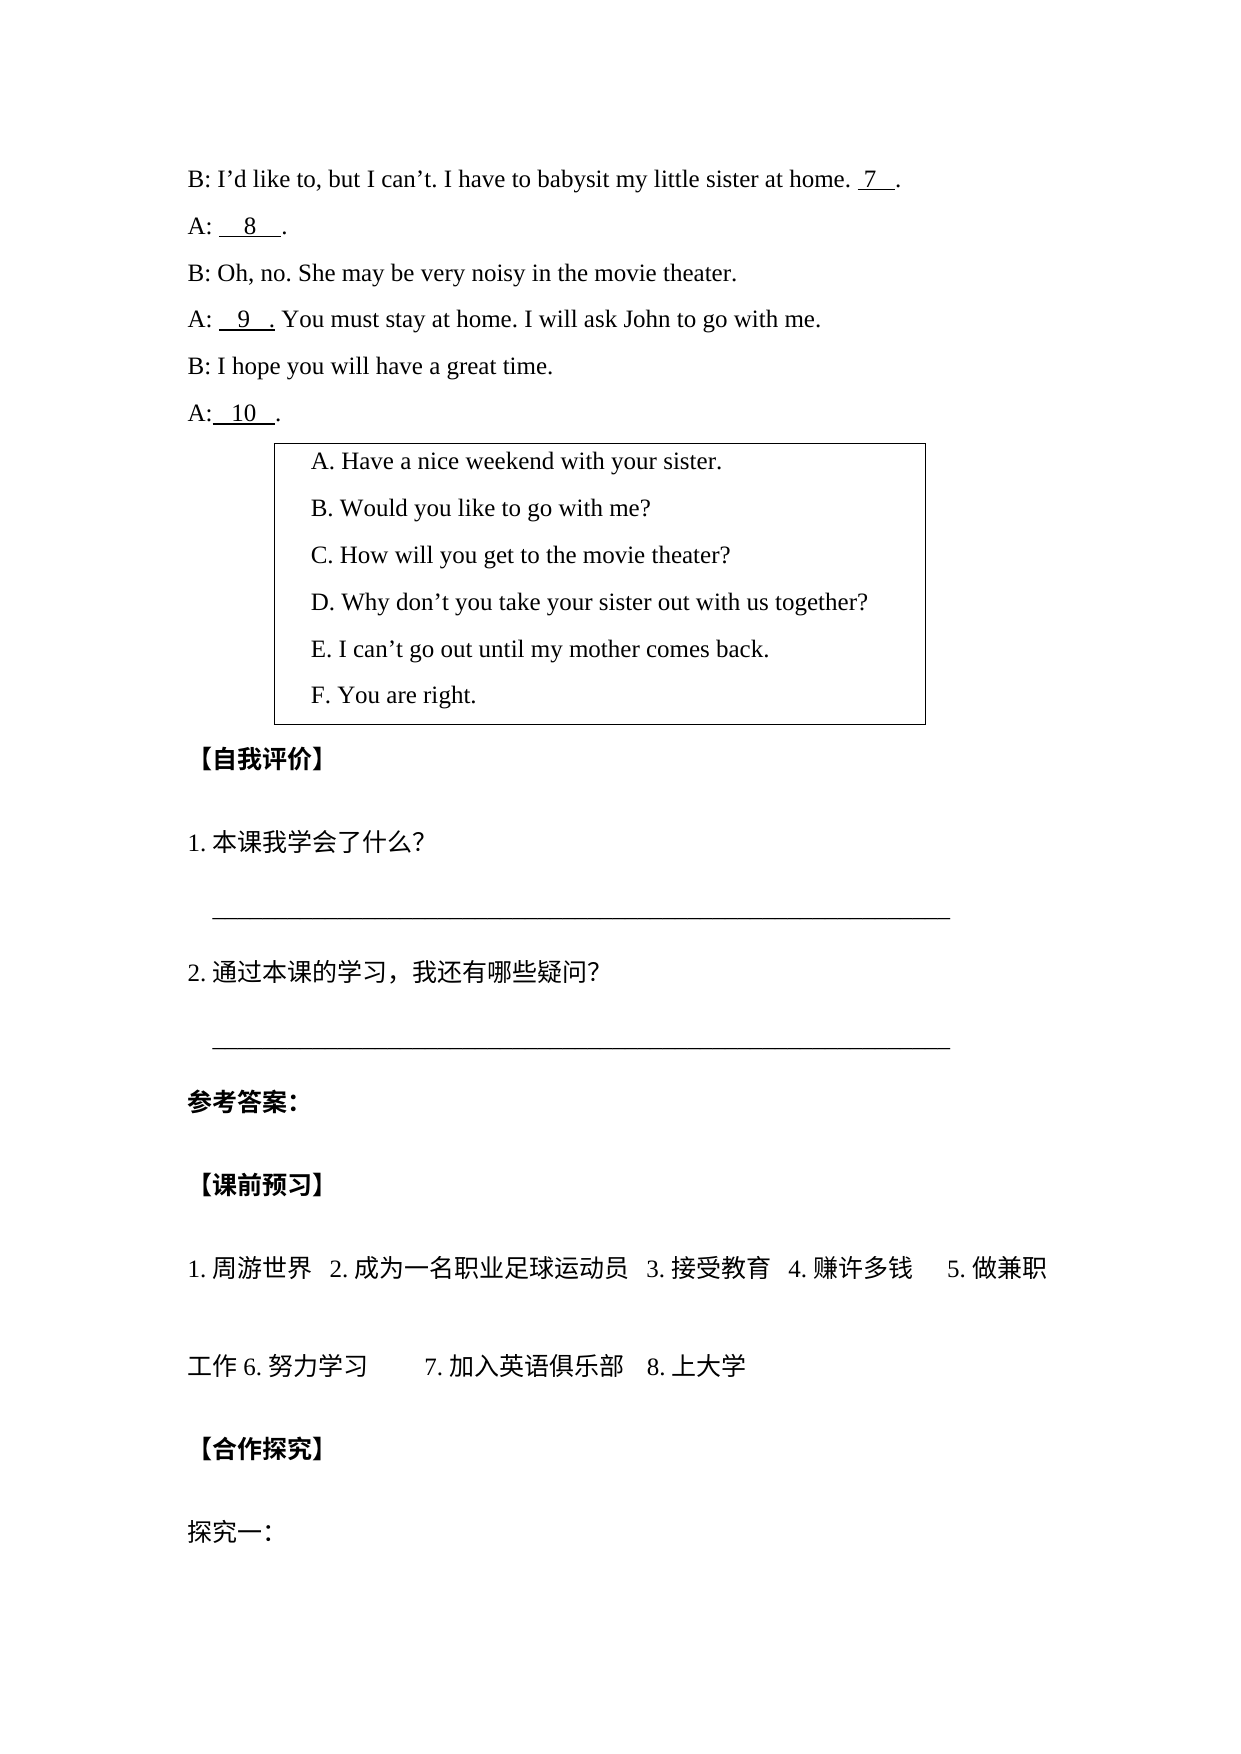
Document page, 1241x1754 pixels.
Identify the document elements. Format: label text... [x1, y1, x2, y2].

text 1. 本课我学会了什么？ [187, 808, 1053, 873]
text 1. 周游世界 2. 成为一名职业足球运动员 3. 接受教育 4. 赚许多钱 5. 做兼职工作 6. 努力学习 7. 加入英语俱乐部 8. 上大学 [187, 1234, 1053, 1397]
text 【自我评价】 [187, 725, 1053, 790]
text B: Oh, no. She may be very noisy in the movie theater. [187, 256, 1053, 288]
text ___________________________________________________________ [187, 891, 1053, 923]
text 2. 通过本课的学习，我还有哪些疑问？ [187, 938, 1053, 1003]
text A: 8 . [187, 209, 1053, 241]
text 探究一： [187, 1498, 1053, 1563]
text B: I hope you will have a great time. [187, 349, 1053, 382]
text 【课前预习】 [187, 1151, 1053, 1216]
table_header A. Have a nice weekend with your sister. B. Would you like to go with me? C. How will you get to the movie theater? D. Why don’t you take your sister out with us together? E. I can’t go out until my mother comes back. F. You are right. [275, 444, 925, 724]
text 参考答案： [187, 1068, 1053, 1133]
text A: 10 . [187, 396, 1053, 429]
text ___________________________________________________________ [187, 1021, 1053, 1053]
text 【合作探究】 [187, 1415, 1053, 1480]
text B: I’d like to, but I can’t. I have to babysit my little sister at home. 7 . [187, 162, 1053, 194]
text A: 9 . You must stay at home. I will ask John to go with me. [187, 303, 1053, 335]
